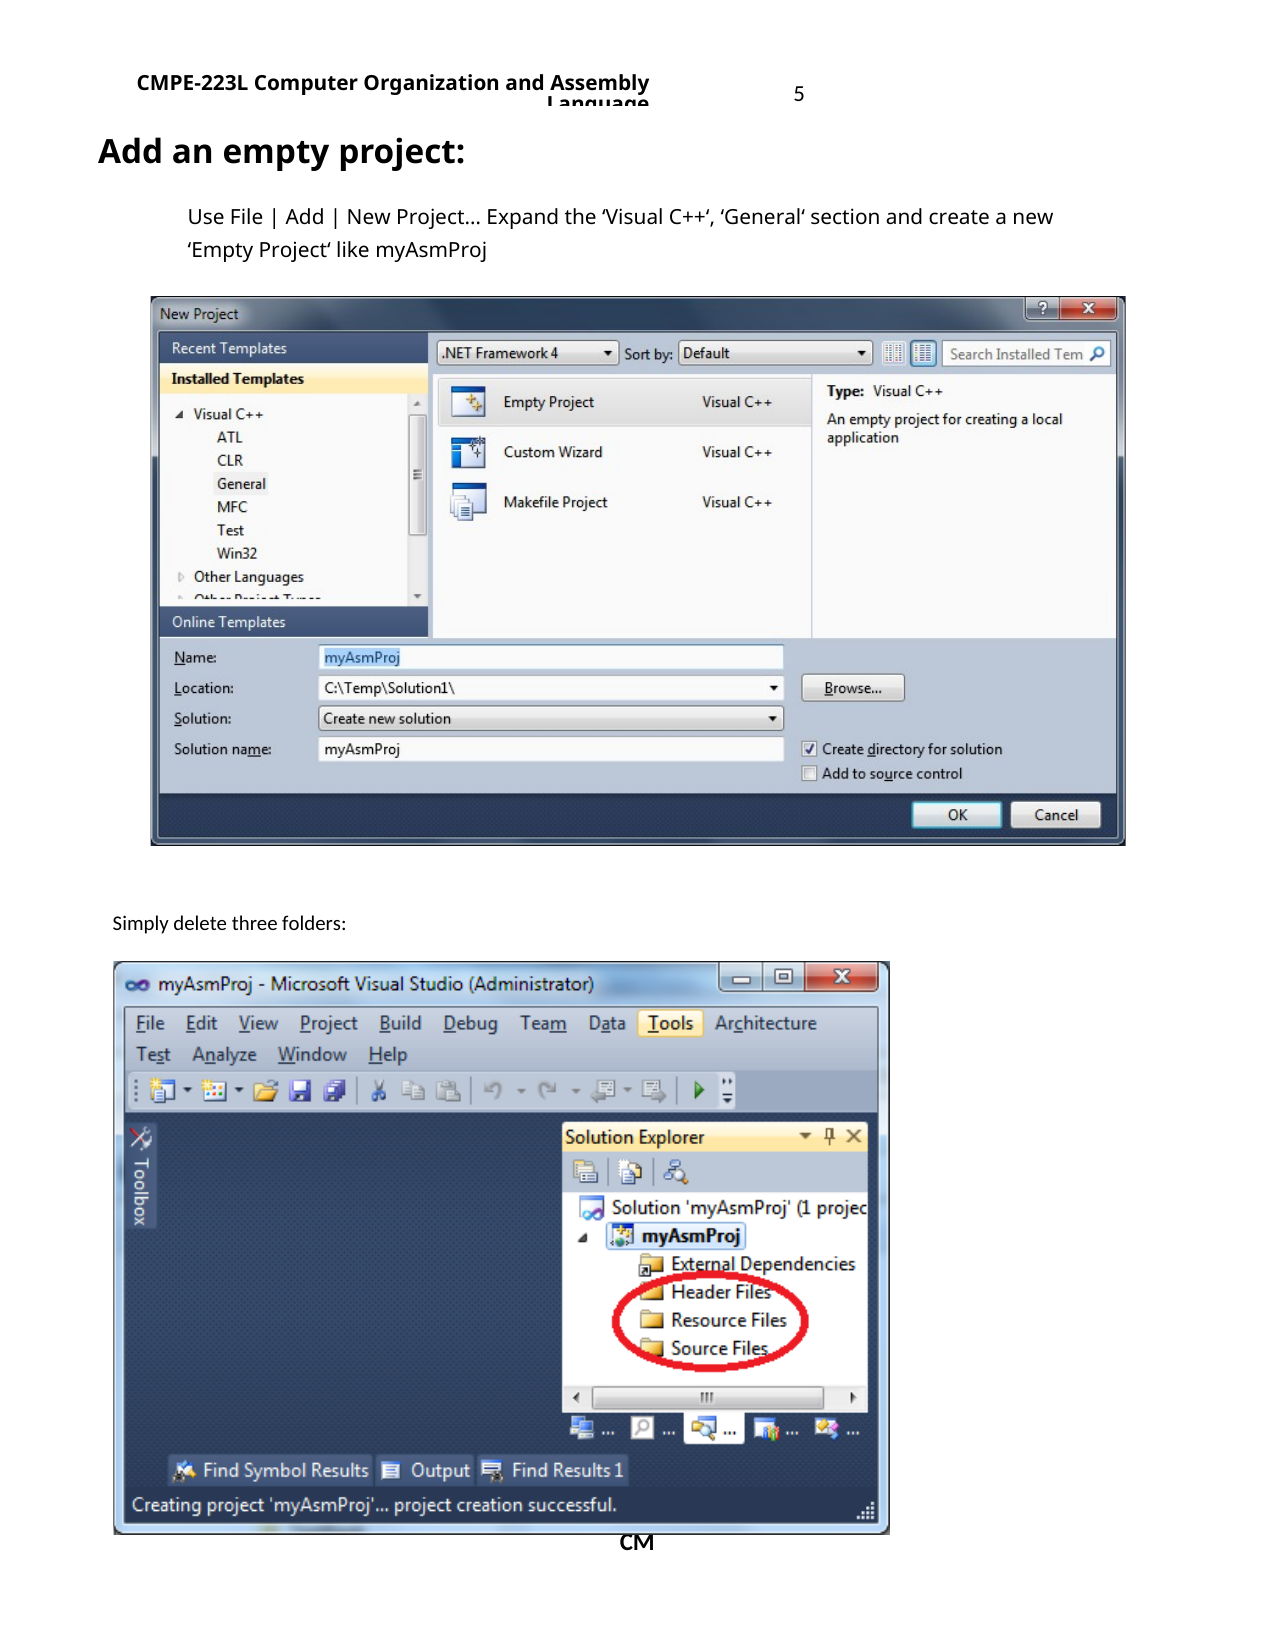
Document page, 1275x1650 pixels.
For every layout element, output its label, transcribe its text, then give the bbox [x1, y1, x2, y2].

picture [150, 296, 1126, 846]
picture [113, 961, 890, 1535]
subtitle Add an empty project: [98, 127, 1192, 173]
text Simply delete three folders: [112, 910, 1192, 935]
text Use File | Add | New Project… Expand the ‘Visual C++‘, ‘General‘ section and create a new ‘Empty Project‘ like myAsmProj [187, 202, 1115, 263]
